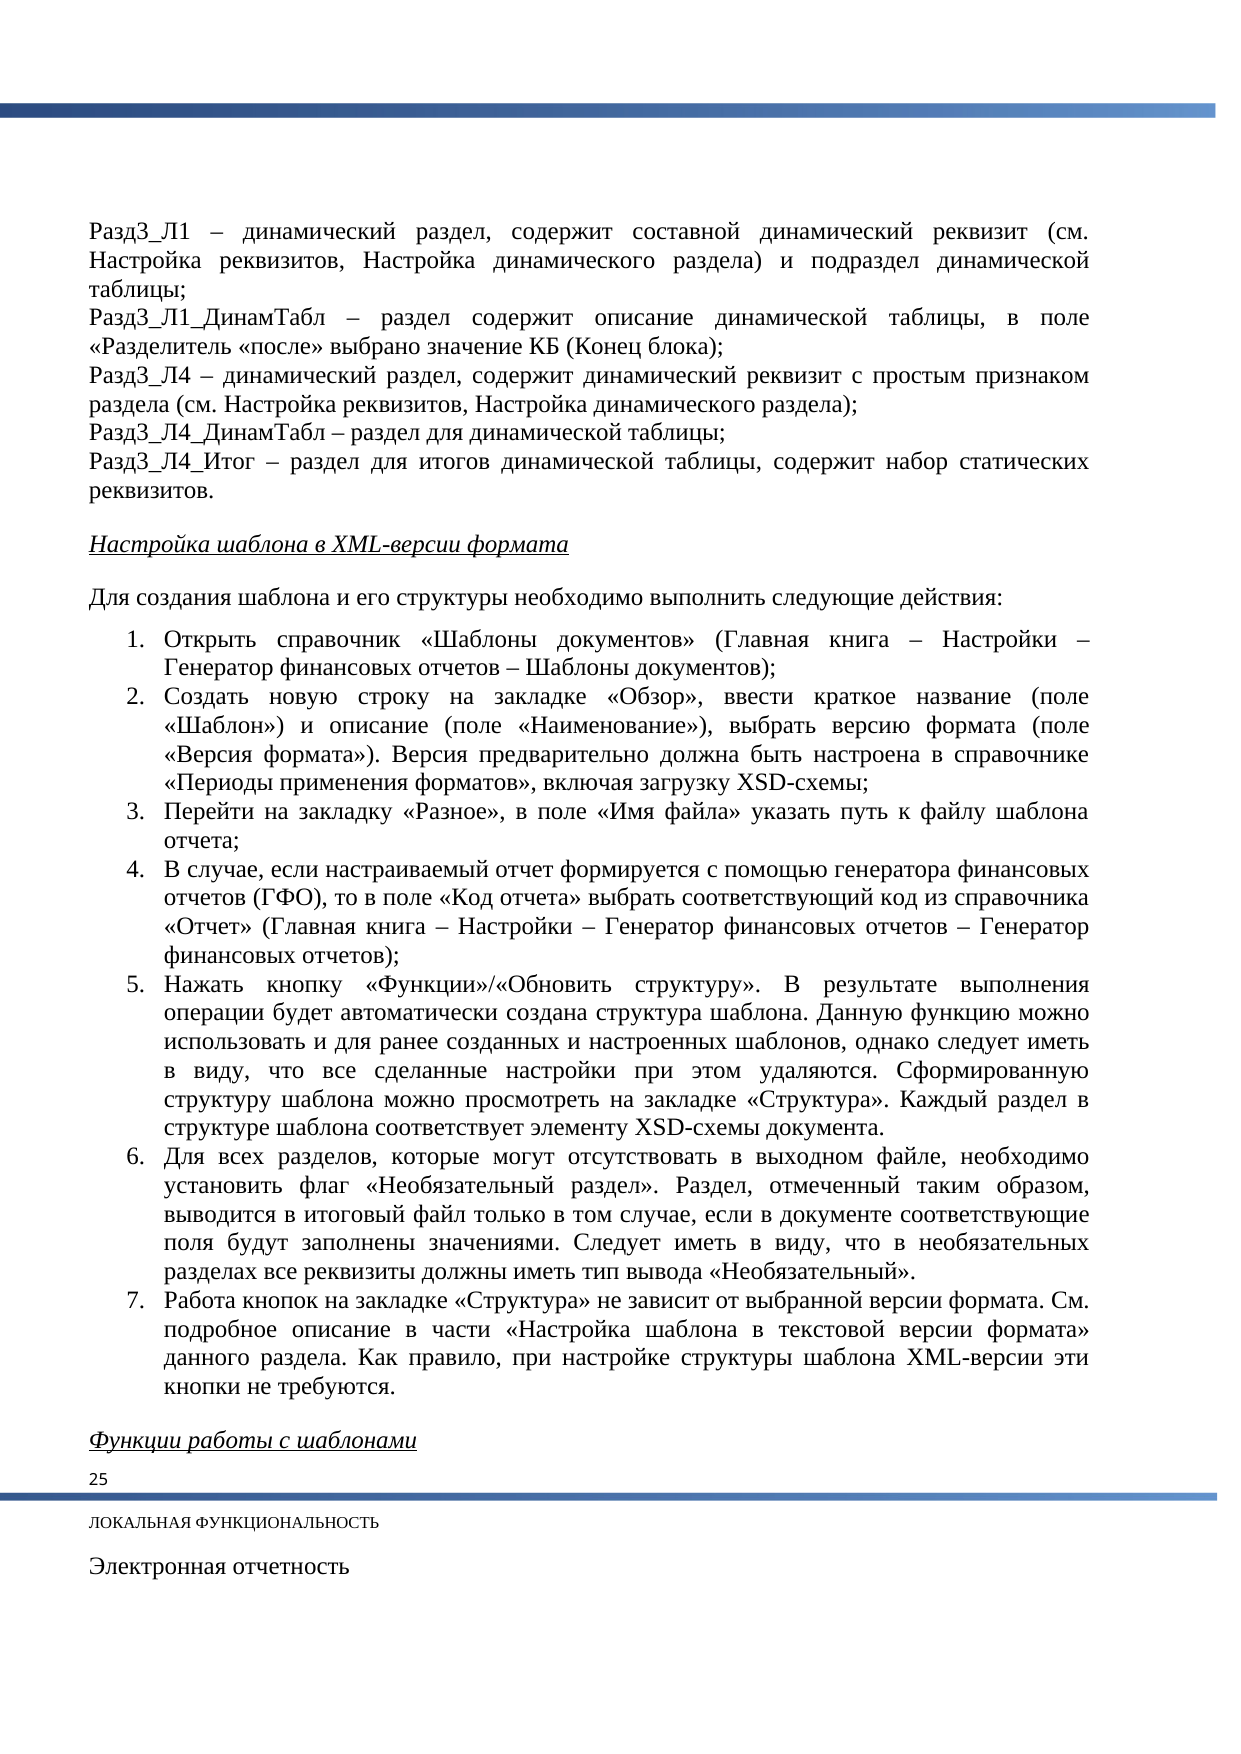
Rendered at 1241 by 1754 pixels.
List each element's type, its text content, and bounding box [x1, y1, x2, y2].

text Разд3_Л4 – динамический раздел, содержит динамический реквизит с простым признаком раздела (см. Настройка реквизитов, Настройка динамического раздела); [89, 360, 1090, 417]
picture [0, 1492, 1218, 1501]
list Нажать кнопку «Функции»/«Обновить структуру». В результате выполнения операции будет автоматически создана структура шаблона. Данную функцию можно использовать и для ранее созданных и настроенных шаблонов, однако следует иметь в виду, что все сделанные настройки при этом удаляются. Сформированную структуру шаблона можно просмотреть на закладке «Структура». Каждый раздел в структуре шаблона соответствует элементу XSD-схемы документа. [126, 969, 1090, 1141]
text Разд3_Л1_ДинамТабл – раздел содержит описание динамической таблицы, в поле «Разделитель «после» выбрано значение КБ (Конец блока); [89, 302, 1090, 360]
text Настройка шаблона в XML-версии формата [89, 529, 1090, 557]
list В случае, если настраиваемый отчет формируется с помощью генератора финансовых отчетов (ГФО), то в поле «Код отчета» выбрать соответствующий код из справочника «Отчет» (Главная книга – Настройки – Генератор финансовых отчетов – Генератор финансовых отчетов); [126, 854, 1090, 969]
list Открыть справочник «Шаблоны документов» (Главная книга – Настройки – Генератор финансовых отчетов – Шаблоны документов); [126, 624, 1090, 681]
list Для всех разделов, которые могут отсутствовать в выходном файле, необходимо установить флаг «Необязательный раздел». Раздел, отмеченный таким образом, выводится в итоговый файл только в том случае, если в документе соответствующие поля будут заполнены значениями. Следует иметь в виду, что в необязательных разделах все реквизиты должны иметь тип вывода «Необязательный». [126, 1141, 1090, 1285]
text Для создания шаблона и его структуры необходимо выполнить следующие действия: [89, 582, 1090, 611]
picture [0, 103, 1216, 118]
text Функции работы с шаблонами [89, 1425, 1090, 1454]
list Перейти на закладку «Разное», в поле «Имя файла» указать путь к файлу шаблона отчета; [126, 796, 1090, 854]
text Разд3_Л1 – динамический раздел, содержит составной динамический реквизит (см. Настройка реквизитов, Настройка динамического раздела) и подраздел динамической таблицы; [89, 216, 1090, 302]
list Работа кнопок на закладке «Структура» не зависит от выбранной версии формата. См. подробное описание в части «Настройка шаблона в текстовой версии формата» данного раздела. Как правило, при настройке структуры шаблона XML-версии эти кнопки не требуются. [126, 1285, 1090, 1400]
list Создать новую строку на закладке «Обзор», ввести краткое название (поле «Шаблон») и описание (поле «Наименование»), выбрать версию формата (поле «Версия формата»). Версия предварительно должна быть настроена в справочнике «Периоды применения форматов», включая загрузку XSD-схемы; [126, 681, 1090, 796]
text Разд3_Л4_ДинамТабл – раздел для динамической таблицы; [89, 417, 1090, 446]
text Разд3_Л4_Итог – раздел для итогов динамической таблицы, содержит набор статических реквизитов. [89, 446, 1090, 504]
